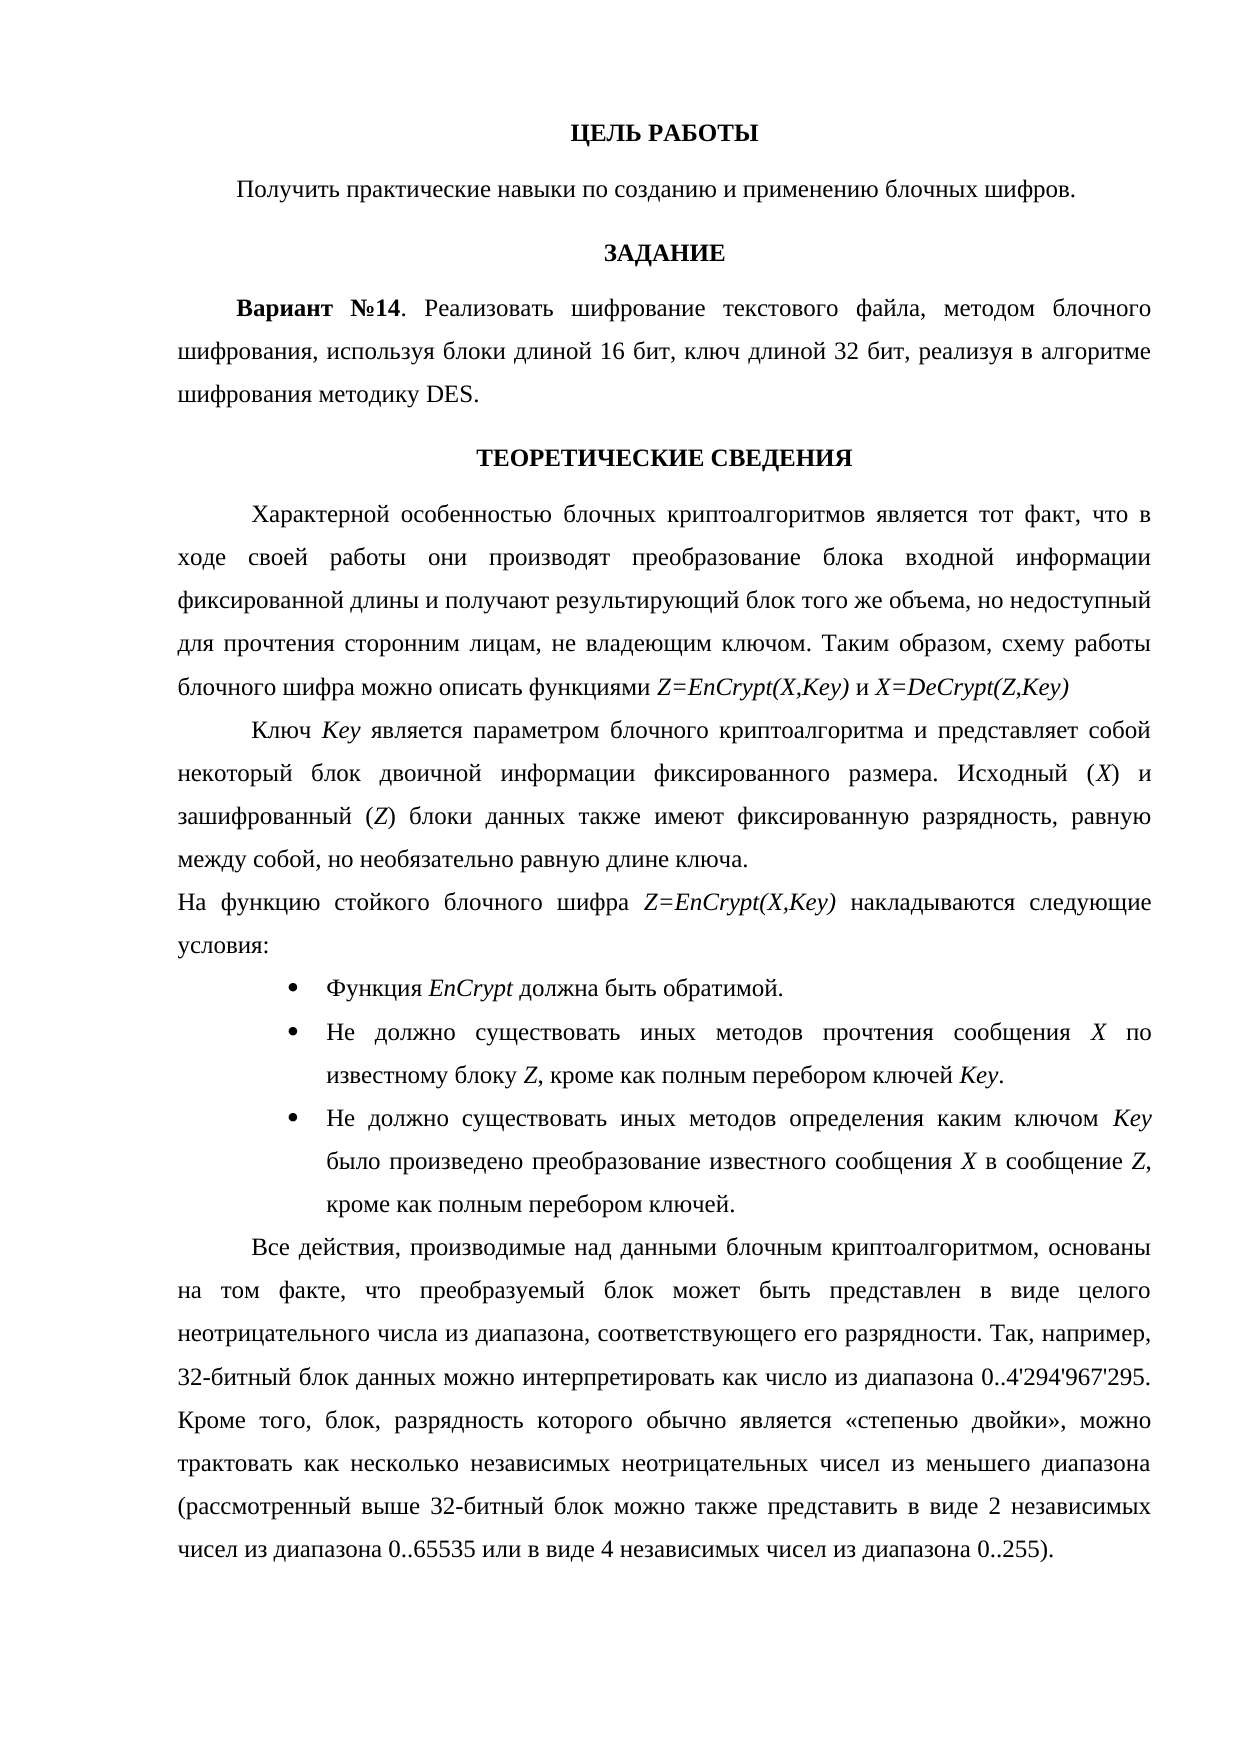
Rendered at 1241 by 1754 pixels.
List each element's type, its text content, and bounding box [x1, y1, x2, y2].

text Все действия, производимые над данными блочным криптоалгоритмом, основаны на том факте, что преобразуемый блок может быть представлен в виде целого неотрицательного числа из диапазона, соответствующего его разрядности. Так, например, 32-битный блок данных можно интерпретировать как число из диапазона 0..4'294'967'295. Кроме того, блок, разрядность которого обычно является «степенью двойки», можно трактовать как несколько независимых неотрицательных чисел из меньшего диапазона (рассмотренный выше 32-битный блок можно также представить в виде 2 независимых чисел из диапазона 0..65535 или в виде 4 независимых чисел из диапазона 0..255). [177, 1232, 1152, 1563]
text Ключ Key является параметром блочного криптоалгоритма и представляет собой некоторый блок двоичной информации фиксированного размера. Исходный (X) и зашифрованный (Z) блоки данных также имеют фиксированную разрядность, равную между собой, но необязательно равную длине ключа. [177, 715, 1152, 873]
text Характерной особенностью блочных криптоалгоритмов является тот факт, что в ходе своей работы они производят преобразование блока входной информации фиксированной длины и получают результирующий блок того же объема, но недоступный для прочтения сторонним лицам, не владеющим ключом. Таким образом, схему работы блочного шифра можно описать функциями Z=EnCrypt(X,Key) и X=DeCrypt(Z,Key) [177, 499, 1152, 700]
text ТЕОРЕТИЧЕСКИЕ СВЕДЕНИЯ [177, 443, 1152, 472]
list Функция EnCrypt должна быть обратимой. [288, 973, 1152, 1002]
text На функцию стойкого блочного шифра Z=EnCrypt(X,Key) накладываются следующие условия: [177, 887, 1152, 959]
list Не должно существовать иных методов прочтения сообщения X по известному блоку Z, кроме как полным перебором ключей Key. [288, 1017, 1152, 1088]
text Получить практические навыки по созданию и применению блочных шифров. [177, 174, 1152, 202]
text ЦЕЛЬ РАБОТЫ [177, 118, 1152, 147]
list Не должно существовать иных методов определения каким ключом Key было произведено преобразование известного сообщения X в сообщение Z, кроме как полным перебором ключей. [288, 1103, 1152, 1218]
text ЗАДАНИЕ [177, 238, 1152, 266]
text Вариант №14. Реализовать шифрование текстового файла, методом блочного шифрования, используя блоки длиной 16 бит, ключ длиной 32 бит, реализуя в алгоритме шифрования методику DES. [177, 293, 1152, 408]
